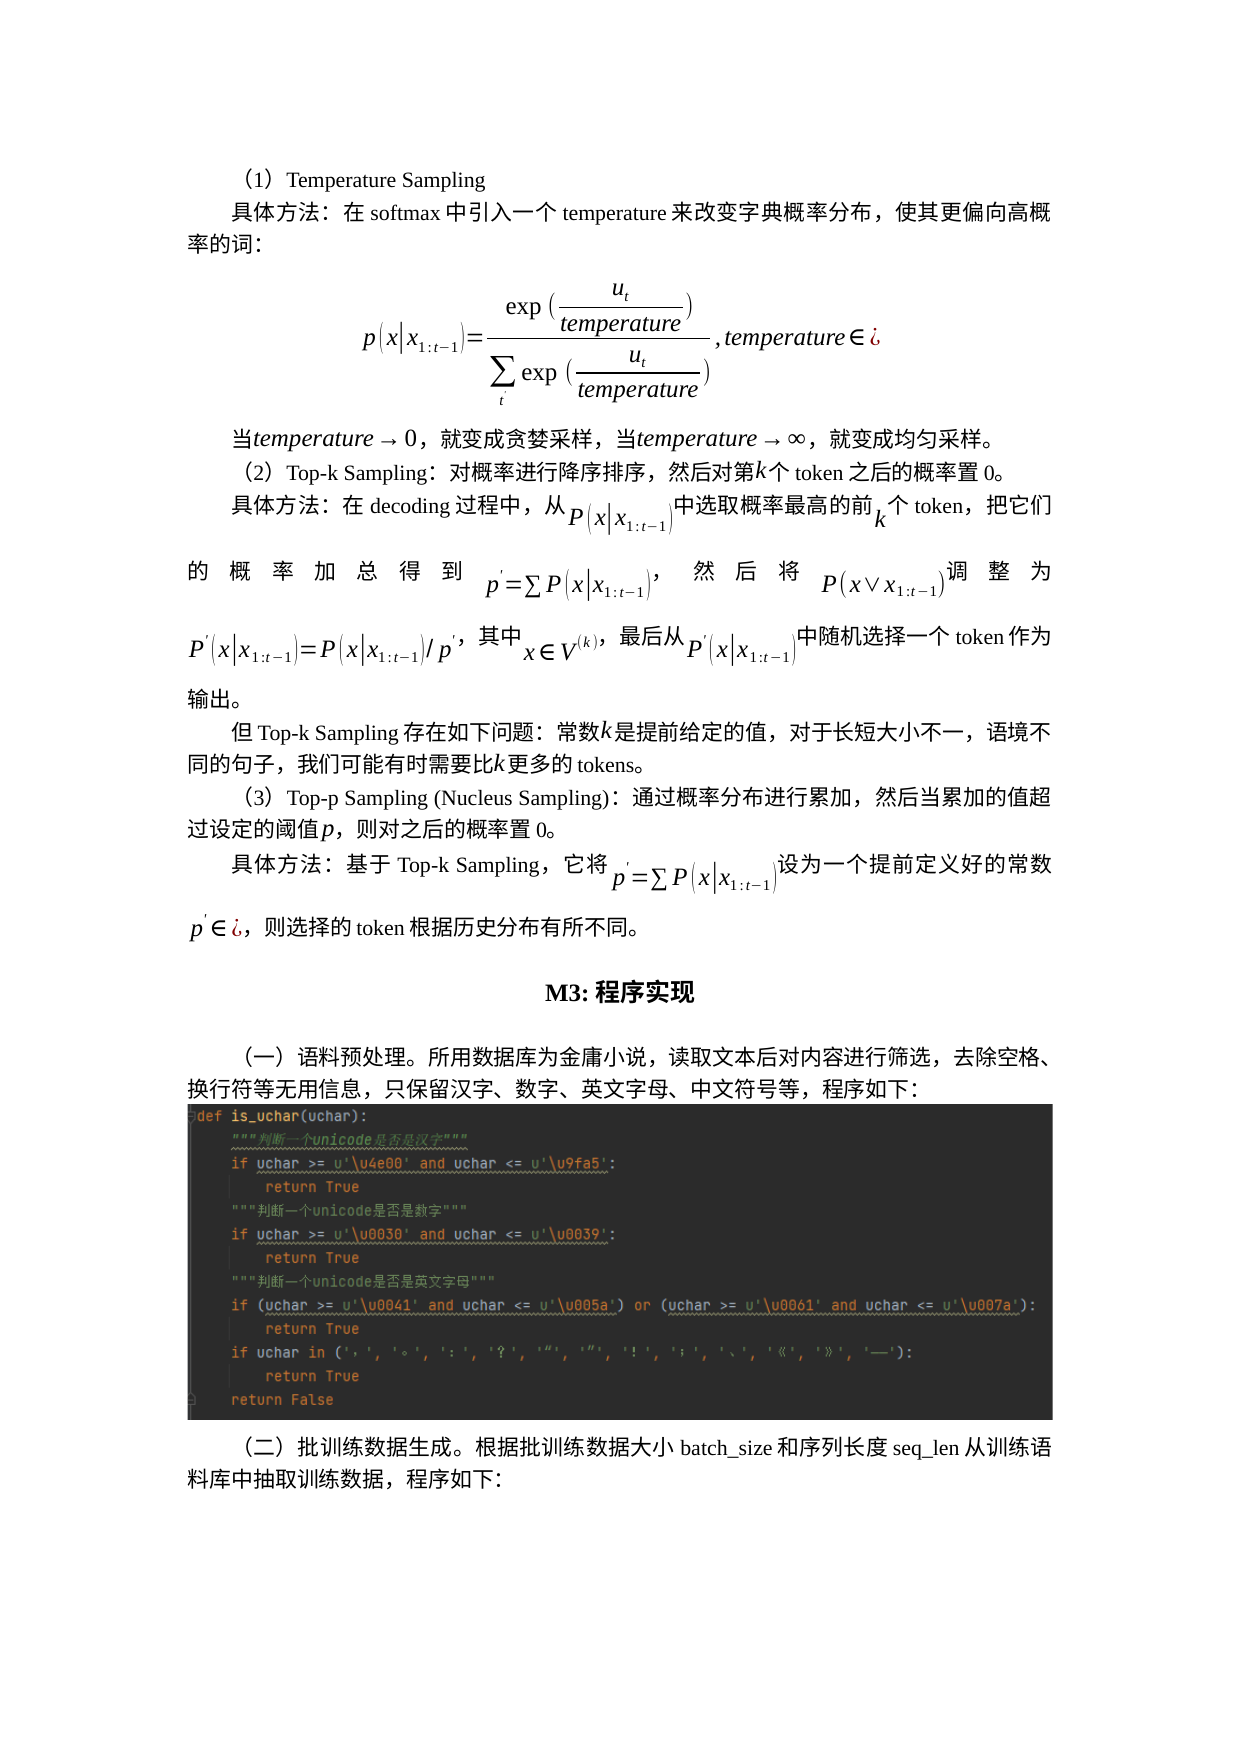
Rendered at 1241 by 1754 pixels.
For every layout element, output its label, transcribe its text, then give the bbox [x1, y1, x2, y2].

picture [187, 1104, 1053, 1420]
text （1）Temperature Sampling [187, 162, 1053, 194]
text 具体方法：基于Top-k Sampling，它将设为一个提前定义好的常数，则选择的token根据历史分布有所不同。 [187, 844, 1053, 942]
text （二）批训练数据生成。根据批训练数据大小batch_size和序列长度seq_len从训练语料库中抽取训练数据，程序如下： [187, 1429, 1053, 1494]
text 具体方法：在softmax中引入一个temperature来改变字典概率分布，使其更偏向高概率的词： [187, 194, 1053, 259]
text （一）语料预处理。所用数据库为金庸小说，读取文本后对内容进行筛选，去除空格、换行符等无用信息，只保留汉字、数字、英文字母、中文符号等，程序如下： [187, 1039, 1053, 1104]
text （3）Top-p Sampling (Nucleus Sampling)：通过概率分布进行累加，然后当累加的值超过设定的阈值，则对之后的概率置0。 [187, 779, 1053, 844]
text （2）Top-k Sampling：对概率进行降序排序，然后对第个token之后的概率置0。 [187, 454, 1053, 487]
text M3: 程序实现 [187, 958, 1053, 1023]
text 当，就变成贪婪采样，当，就变成均匀采样。 [187, 422, 1053, 454]
text 具体方法：在decoding过程中，从中选取概率最高的前个token，把它们的概率加总得到，然后将调整为，其中，最后从中随机选择一个token作为输出。 [187, 487, 1053, 714]
text 但Top-k Sampling存在如下问题：常数是提前给定的值，对于长短大小不一，语境不同的句子，我们可能有时需要比更多的tokens。 [187, 714, 1053, 779]
